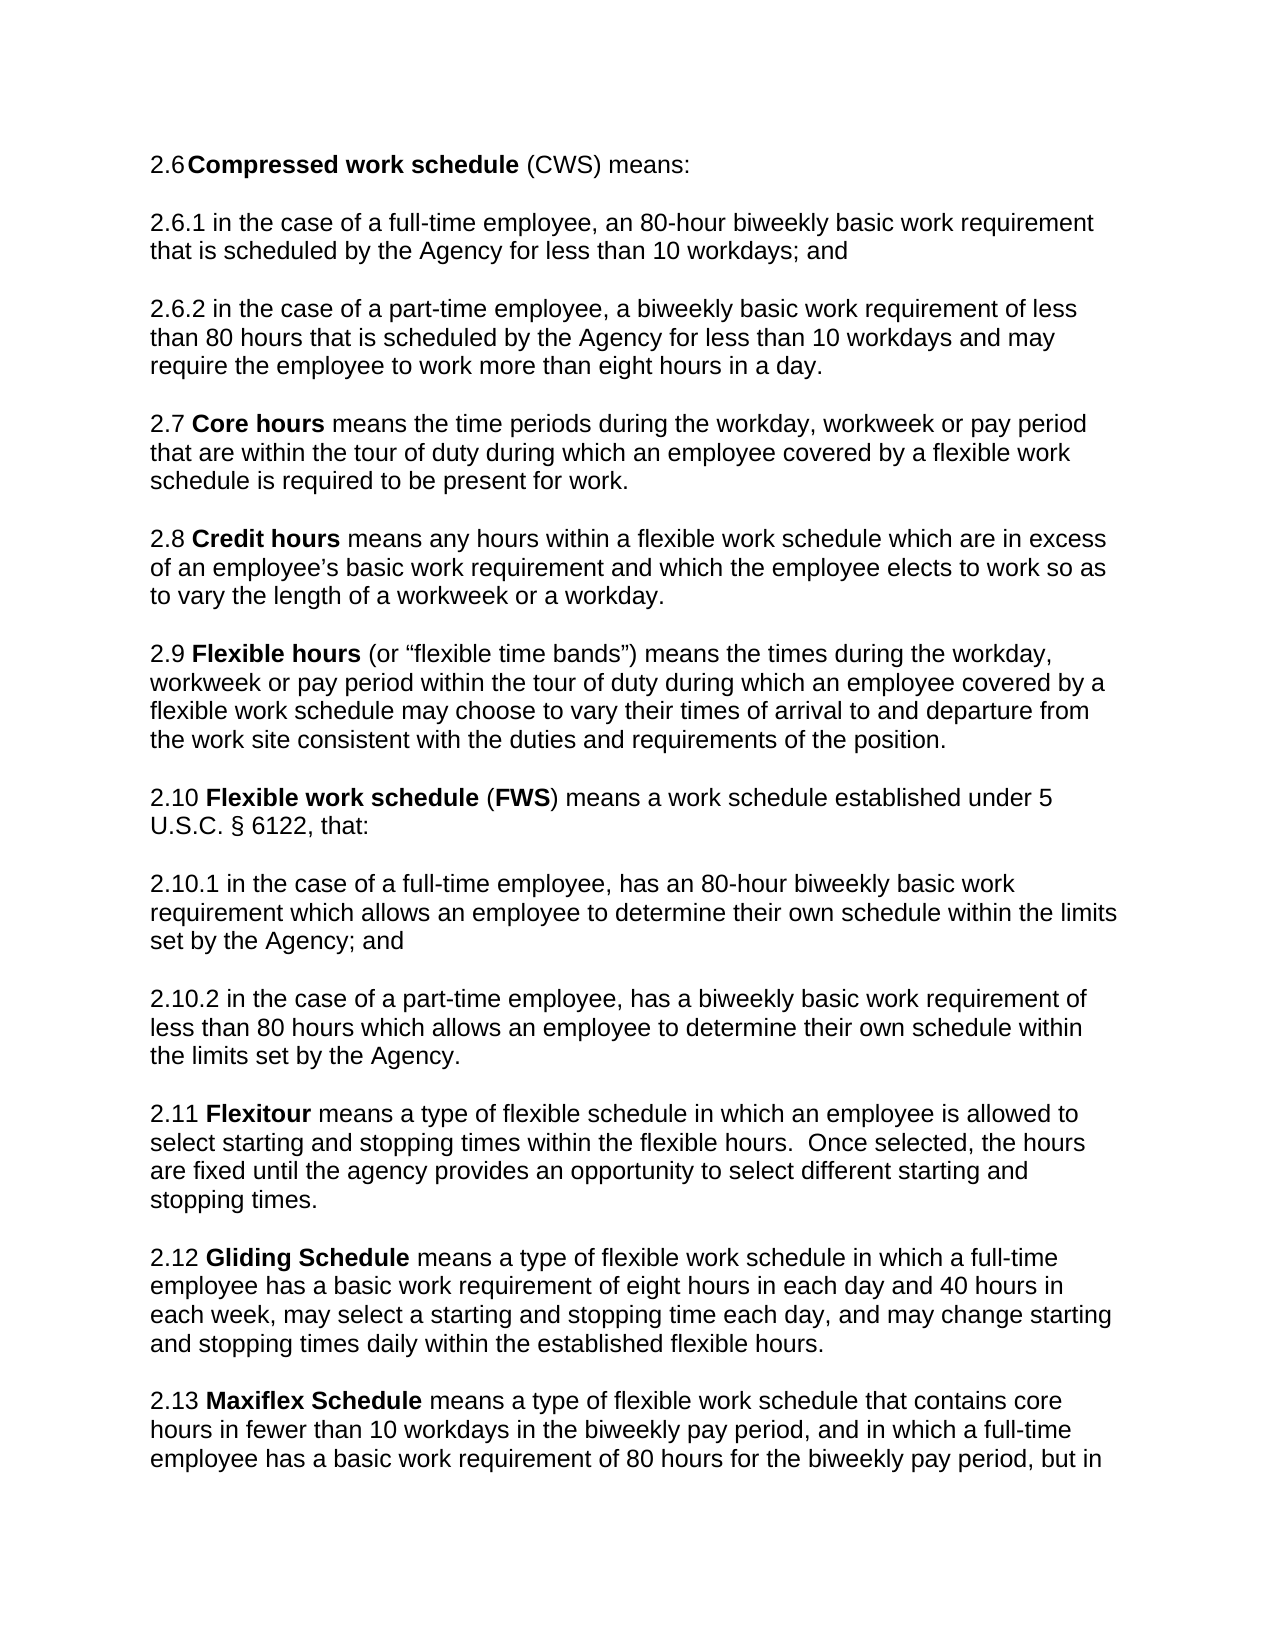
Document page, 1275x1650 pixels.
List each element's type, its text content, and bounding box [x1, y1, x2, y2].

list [150, 1386, 1125, 1472]
list 2.9 Flexible hours (or “flexible time bands”) means the times during the workday, workweek or pay period within the tour of duty during which an employee covered by a flexible work schedule may choose to vary their times of arrival to and departure from the work site consistent with the duties and requirements of the position. [150, 639, 1125, 754]
list 2.12 Gliding Schedule means a type of flexible work schedule in which a full-time employee has a basic work requirement of eight hours in each day and 40 hours in each week, may select a starting and stopping time each day, and may change starting and stopping times daily within the established flexible hours. [150, 1242, 1125, 1357]
list 2.7 Core hours means the time periods during the workday, workweek or pay period that are within the tour of duty during which an employee covered by a flexible work schedule is required to be present for work. [150, 409, 1125, 495]
list 2.10 Flexible work schedule (FWS) means a work schedule established under 5 U.S.C. § 6122, that: [150, 782, 1125, 840]
list 2.10.1 in the case of a full-time employee, has an 80-hour biweekly basic work requirement which allows an employee to determine their own schedule within the limits set by the Agency; and [150, 869, 1125, 955]
list 2.6.1 in the case of a full-time employee, an 80-hour biweekly basic work requirement that is scheduled by the Agency for less than 10 workdays; and [150, 207, 1125, 265]
list 2.10.2 in the case of a part-time employee, has a biweekly basic work requirement of less than 80 hours which allows an employee to determine their own schedule within the limits set by the Agency. [150, 984, 1125, 1070]
list 2.8 Credit hours means any hours within a flexible work schedule which are in excess of an employee’s basic work requirement and which the employee elects to work so as to vary the length of a workweek or a workday. [150, 524, 1125, 610]
list 2.11 Flexitour means a type of flexible schedule in which an employee is allowed to select starting and stopping times within the flexible hours. Once selected, the hours are fixed until the agency provides an opportunity to select different starting and stopping times. [150, 1099, 1125, 1214]
list Compressed work schedule (CWS) means: [150, 150, 1125, 179]
list 2.6.2 in the case of a part-time employee, a biweekly basic work requirement of less than 80 hours that is scheduled by the Agency for less than 10 workdays and may require the employee to work more than eight hours in a day. [150, 294, 1125, 380]
